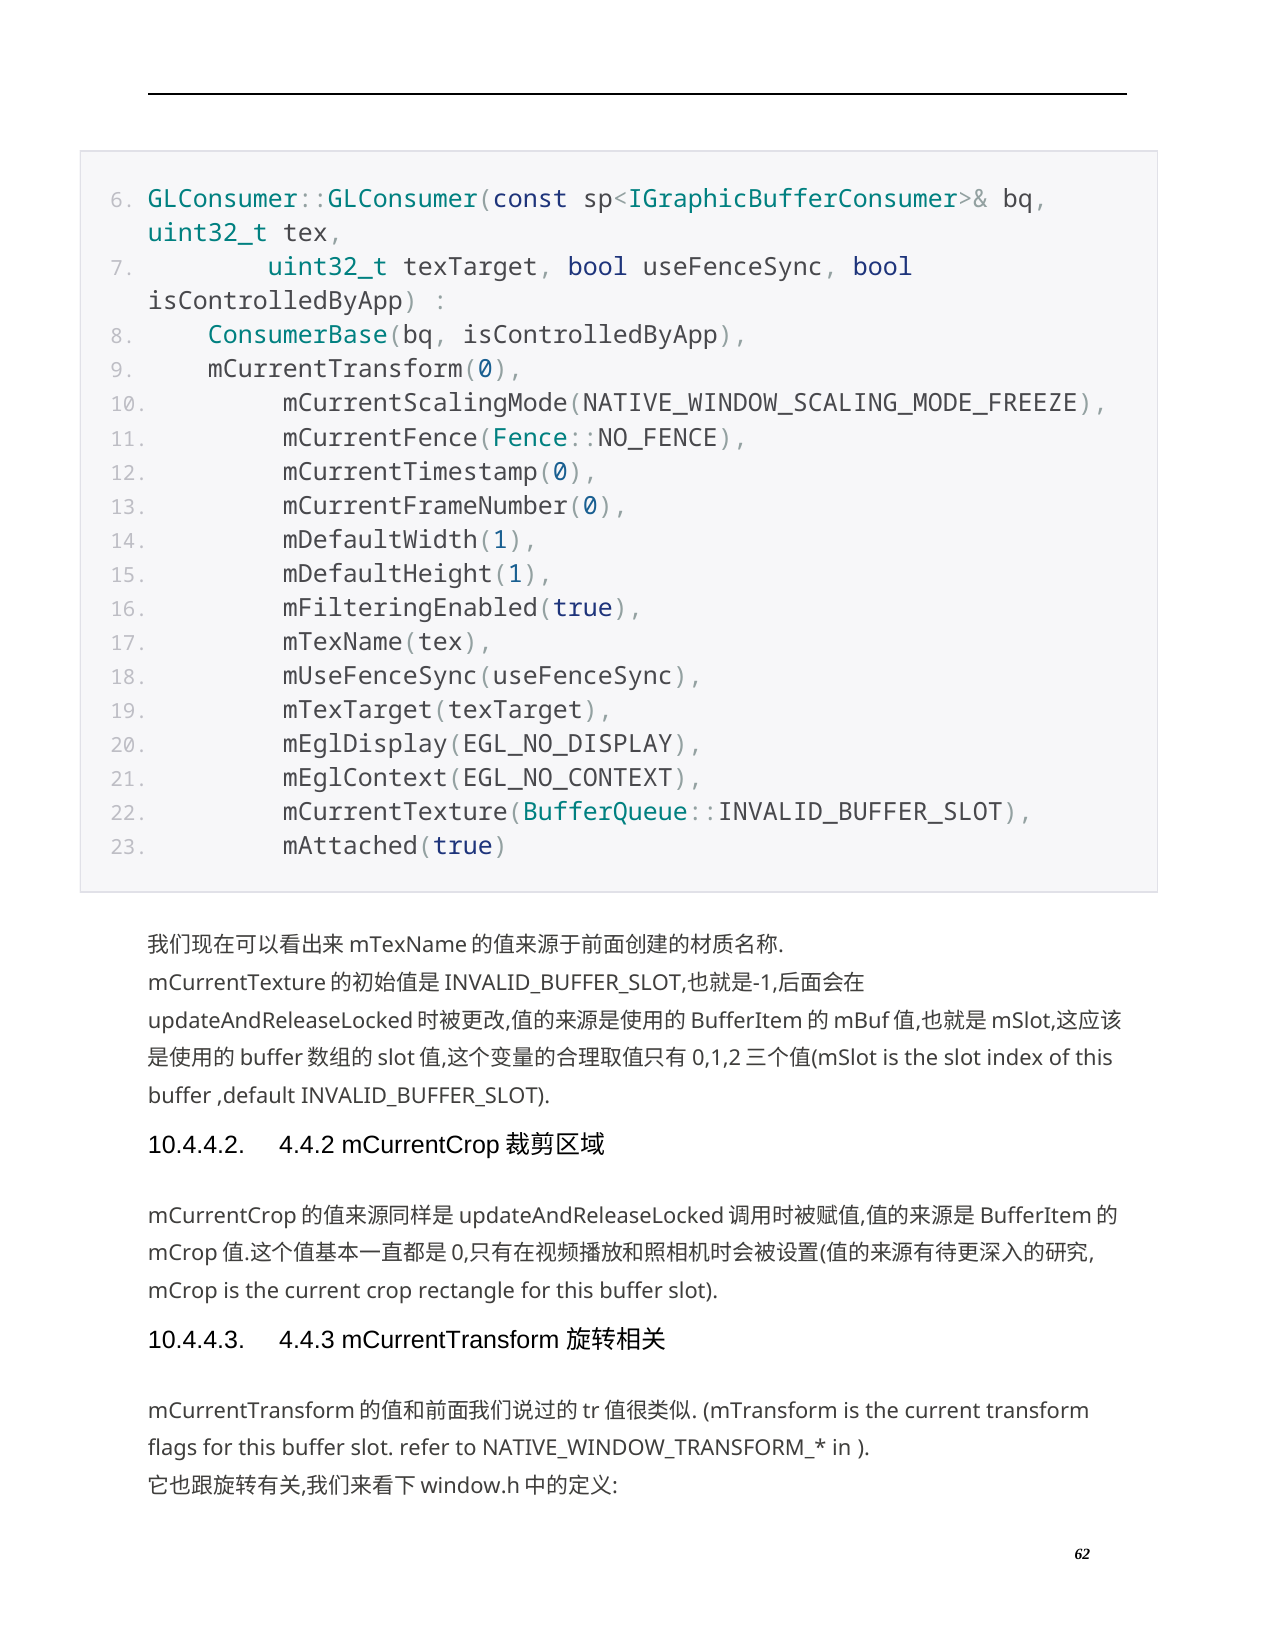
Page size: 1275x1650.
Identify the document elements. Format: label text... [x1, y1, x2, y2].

list mCurrentTimestamp(0), [81, 422, 1157, 457]
list mCurrentTransform(0), [81, 320, 1157, 354]
list mDefaultHeight(1), [81, 525, 1157, 559]
list mFilteringEnabled(true), [81, 559, 1157, 593]
text 我们现在可以看出来mTexName的值来源于前面创建的材质名称. mCurrentTexture的初始值是INVALID_BUFFER_SLOT,也就是-1,后面会在updateAndReleaseLocked时被更改,值的来源是使用的BufferItem的mBuf值,也就是mSlot,这应该是使用的buffer数组的slot值,这个变量的合理取值只有0,1,2三个值(mSlot is the slot index of this buffer ,default INVALID_BUFFER_SLOT). [148, 922, 1127, 1109]
list uint32_t texTarget, bool useFenceSync, bool isControlledByApp) : [81, 218, 1157, 286]
list mUseFenceSync(useFenceSync), [81, 627, 1157, 661]
list mEglDisplay(EGL_NO_DISPLAY), [81, 695, 1157, 729]
list GLConsumer::GLConsumer(const sp<IGraphicBufferConsumer>& bq, uint32_t tex, [81, 152, 1157, 218]
text mCurrentTransform的值和前面我们说过的tr值很类似. (mTransform is the current transform flags for this buffer slot. refer to NATIVE_WINDOW_TRANSFORM_* in ). 它也跟旋转有关,我们来看下window.h中的定义: [148, 1387, 1127, 1499]
list mAttached(true) [81, 797, 1157, 891]
list ConsumerBase(bq, isControlledByApp), [81, 286, 1157, 320]
list mCurrentFrameNumber(0), [81, 457, 1157, 491]
list mCurrentScalingMode(NATIVE_WINDOW_SCALING_MODE_FREEZE), [81, 354, 1157, 388]
subtitle 4.4.2 mCurrentCrop裁剪区域 [148, 1125, 1127, 1161]
list mCurrentTexture(BufferQueue::INVALID_BUFFER_SLOT), [81, 763, 1157, 797]
list mEglContext(EGL_NO_CONTEXT), [81, 729, 1157, 763]
text mCurrentCrop的值来源同样是updateAndReleaseLocked调用时被赋值,值的来源是BufferItem的mCrop值.这个值基本一直都是0,只有在视频播放和照相机时会被设置(值的来源有待更深入的研究, mCrop is the current crop rectangle for this buffer slot). [148, 1192, 1127, 1304]
subtitle 4.4.3 mCurrentTransform 旋转相关 [148, 1320, 1127, 1356]
list mTexName(tex), [81, 593, 1157, 627]
list mDefaultWidth(1), [81, 491, 1157, 525]
list mCurrentFence(Fence::NO_FENCE), [81, 388, 1157, 422]
list mTexTarget(texTarget), [81, 661, 1157, 695]
